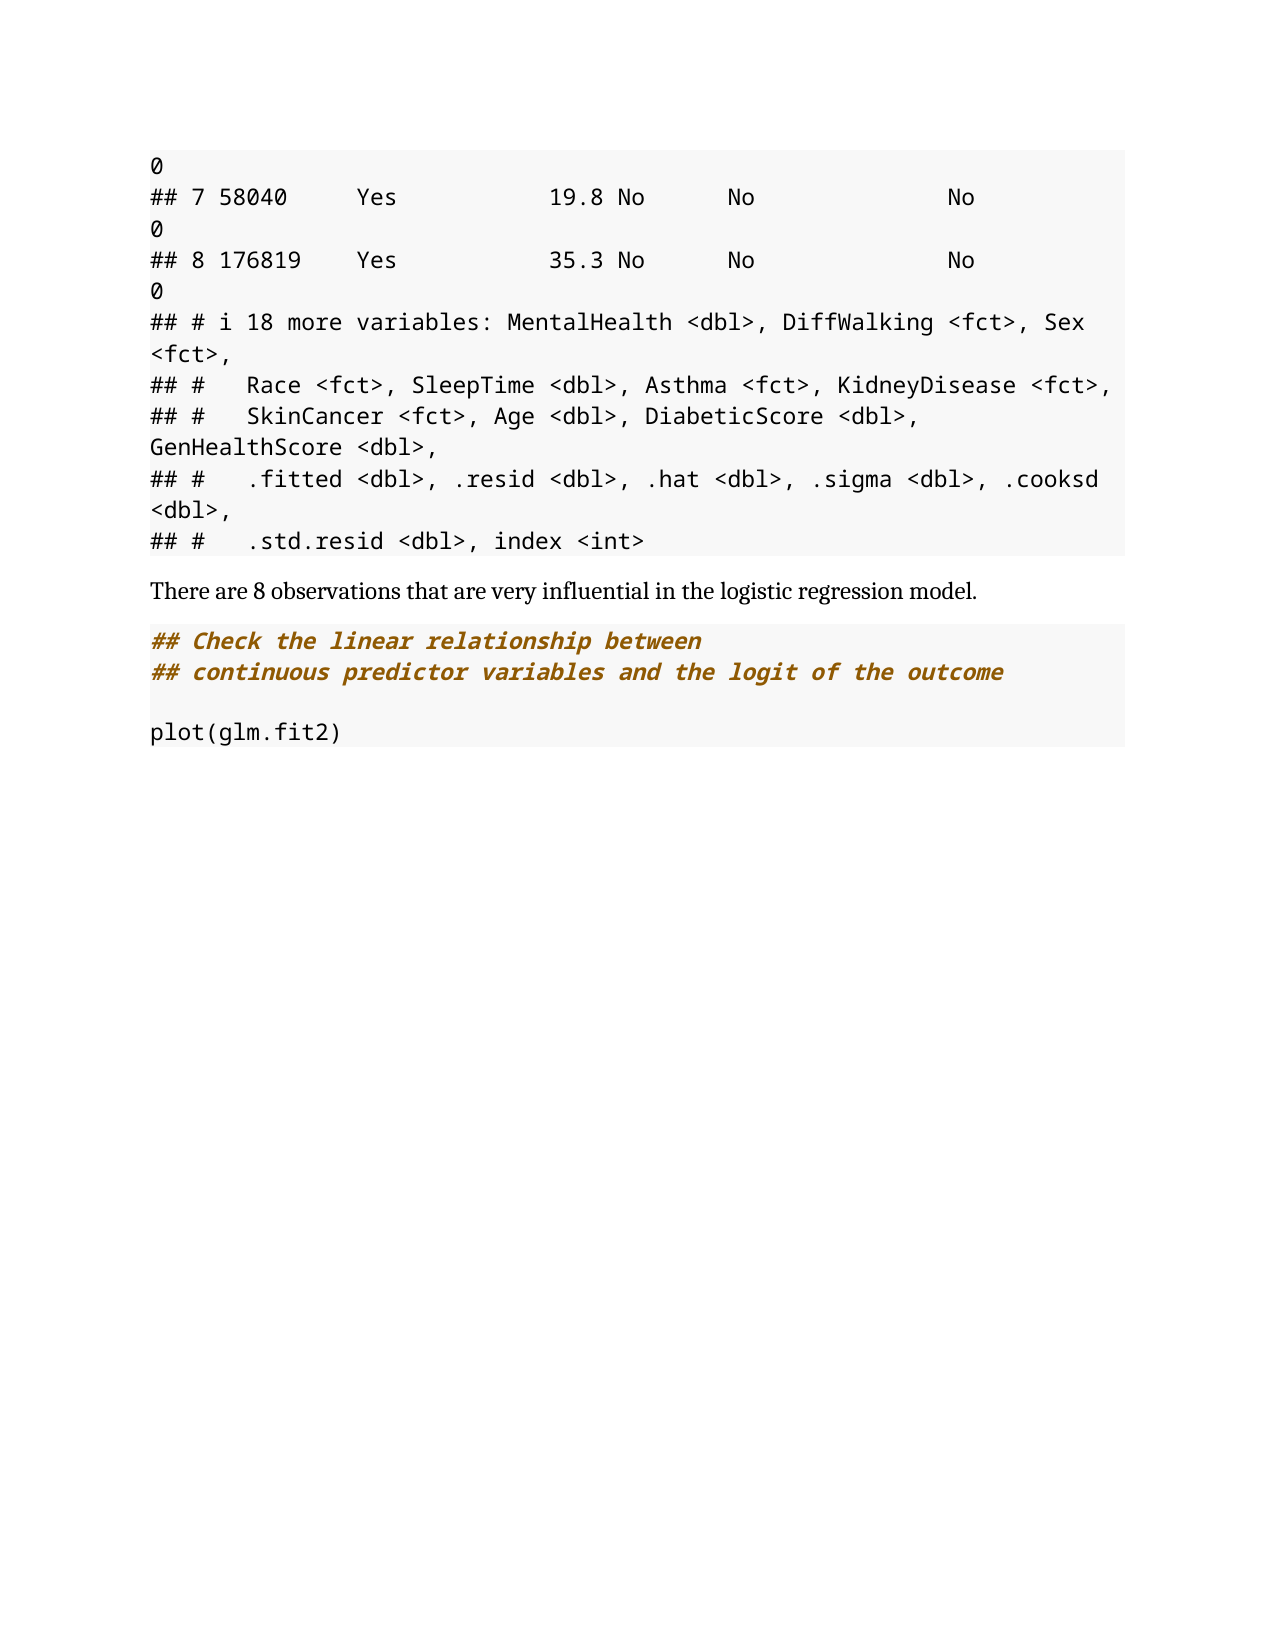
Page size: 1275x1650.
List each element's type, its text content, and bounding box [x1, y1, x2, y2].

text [150, 150, 1125, 556]
text There are 8 observations that are very influential in the logistic regression model. [150, 577, 1125, 606]
text ## Check the linear relationship between ## continuous predictor variables and the logit of the outcome plot(glm.fit2) [150, 624, 1125, 747]
